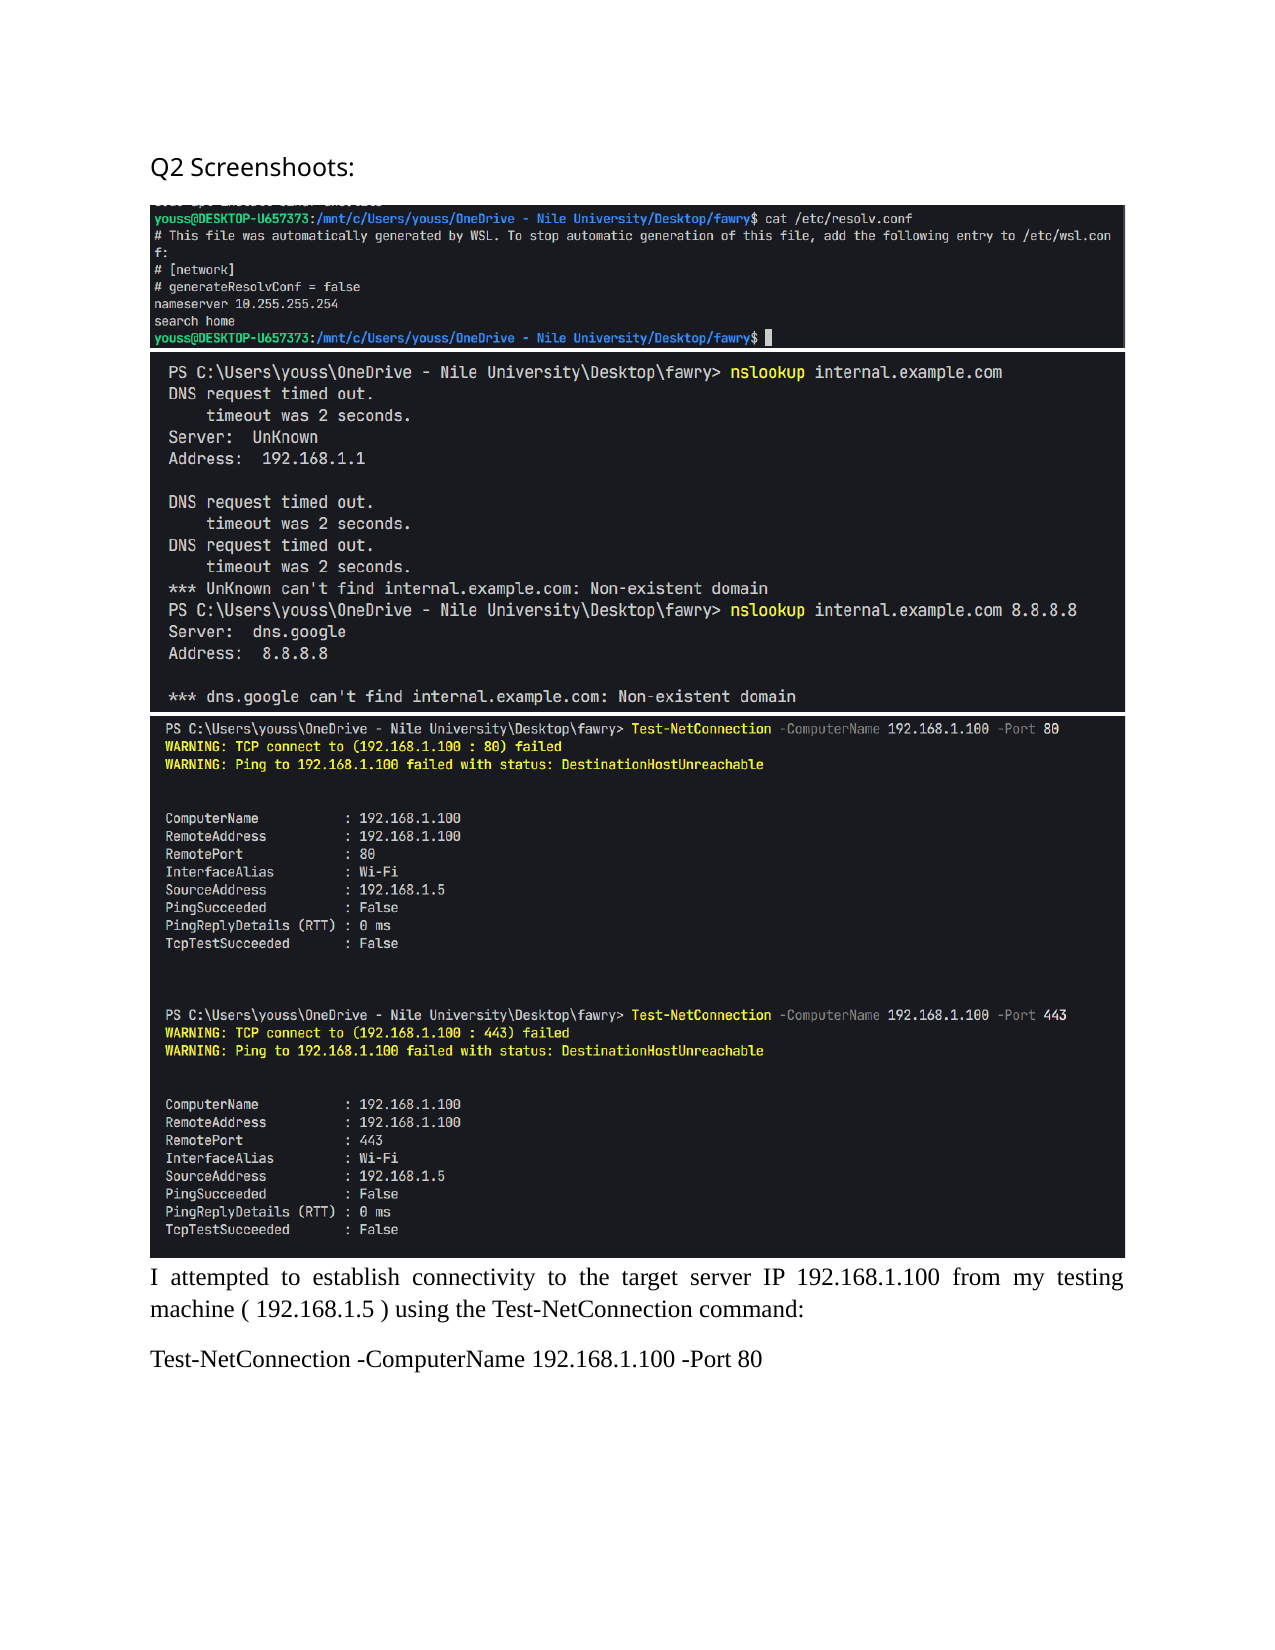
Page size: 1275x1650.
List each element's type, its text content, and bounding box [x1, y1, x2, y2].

text Test-NetConnection -ComputerName 192.168.1.100 -Port 80 [150, 1344, 1125, 1373]
text I attempted to establish connectivity to the target server IP 192.168.1.100 from my testing machine ( 192.168.1.5 ) using the Test-NetConnection command: [150, 1258, 1125, 1323]
picture [150, 205, 1125, 348]
text Q2 Screenshoots: [150, 150, 1125, 184]
picture [150, 716, 1125, 1258]
picture [150, 352, 1125, 712]
